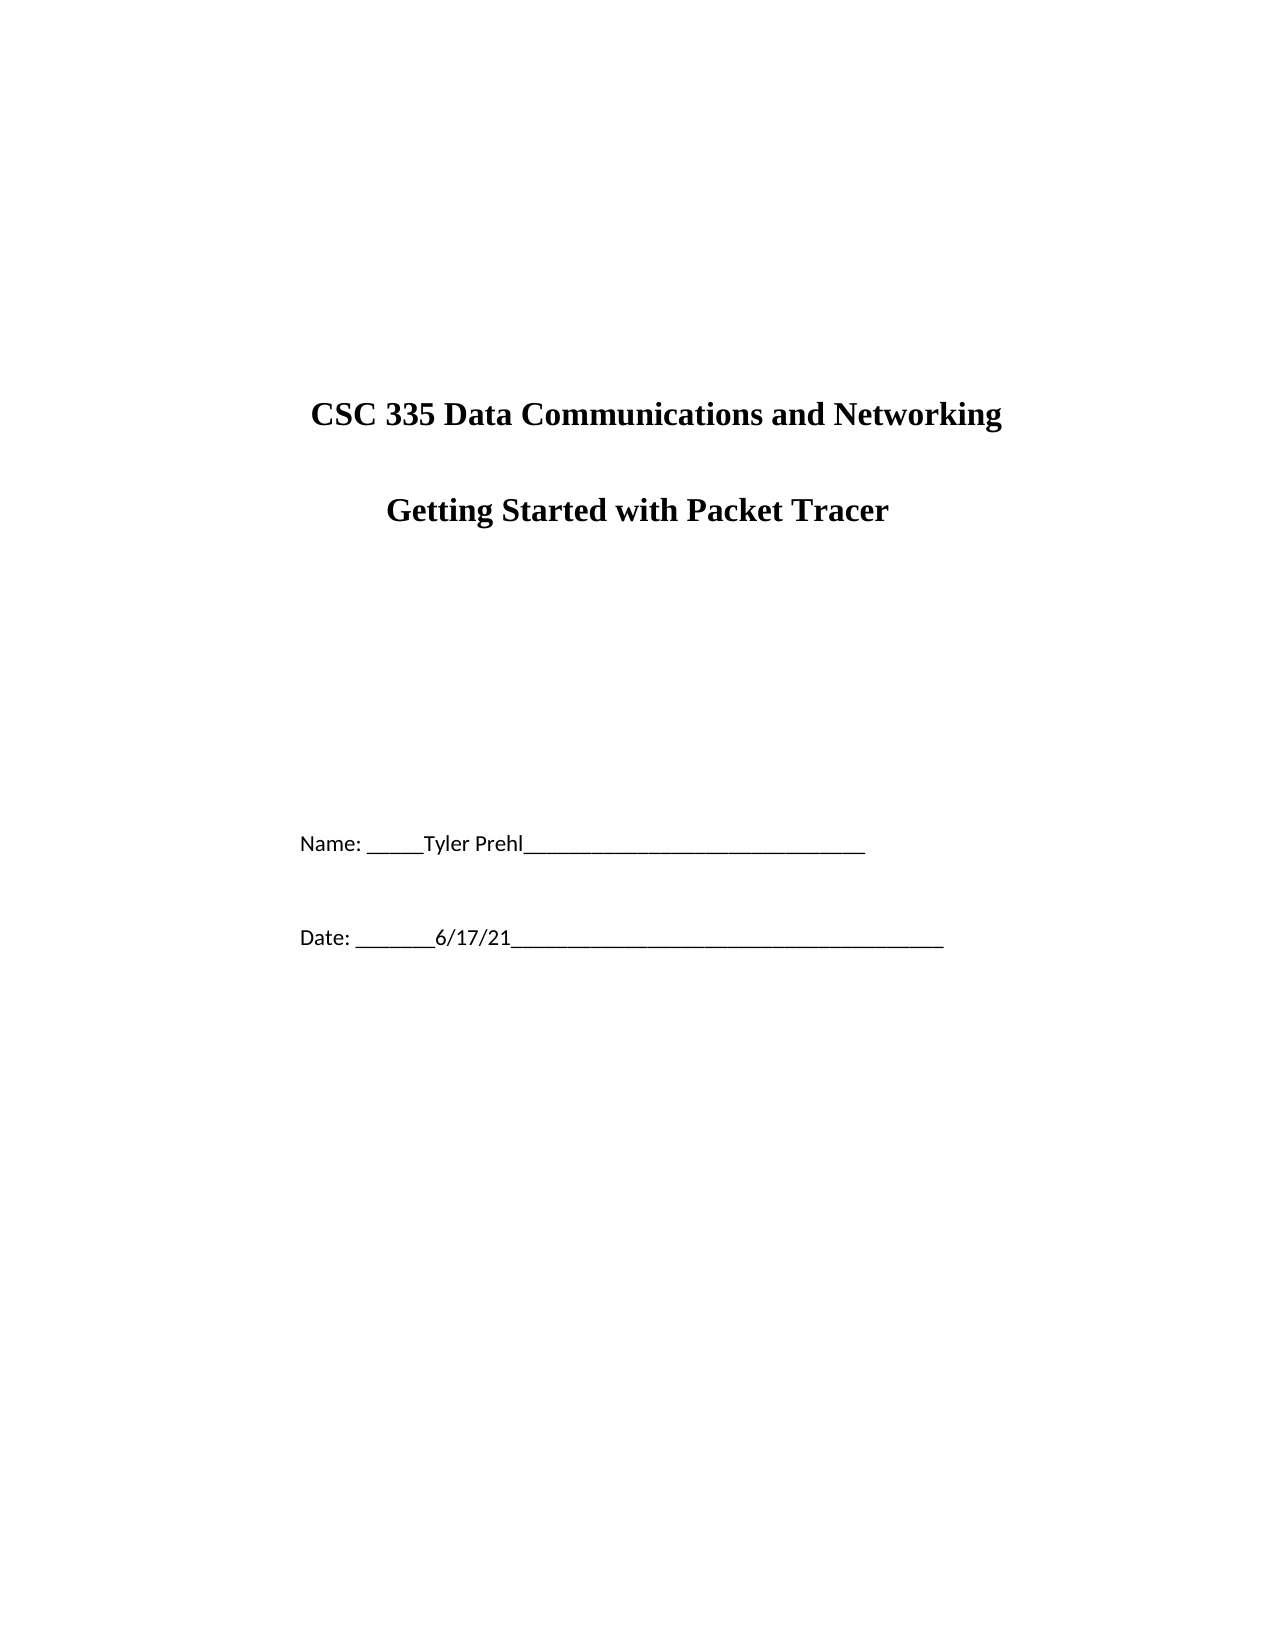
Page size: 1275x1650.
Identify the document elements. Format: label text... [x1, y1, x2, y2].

text Date: _______6/17/21______________________________________ [225, 923, 1125, 951]
text Getting Started with Packet Tracer [150, 490, 1125, 528]
text CSC 335 Data Communications and Networking [209, 394, 1103, 432]
text Name: _____Tyler Prehl______________________________ [225, 829, 1125, 857]
